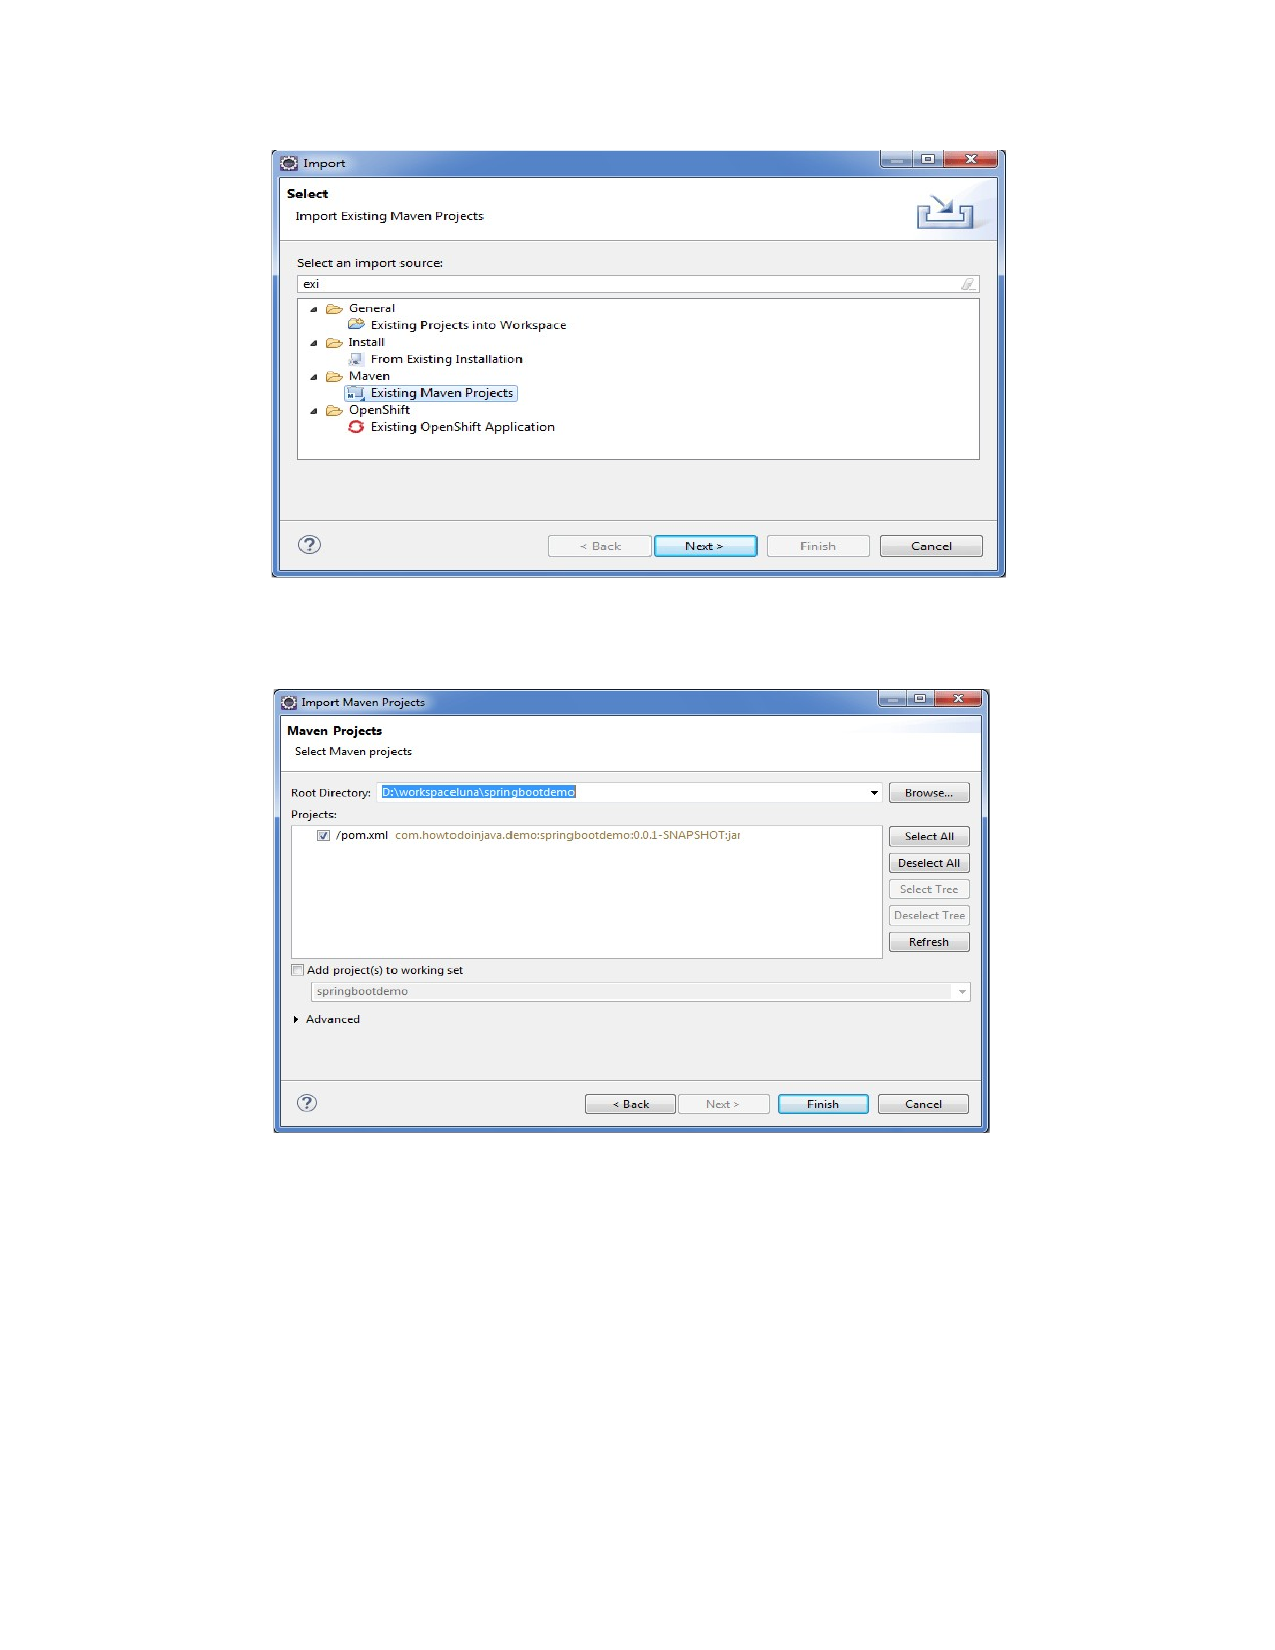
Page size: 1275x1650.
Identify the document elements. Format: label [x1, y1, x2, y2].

picture [271, 150, 1008, 578]
picture [273, 689, 990, 1133]
